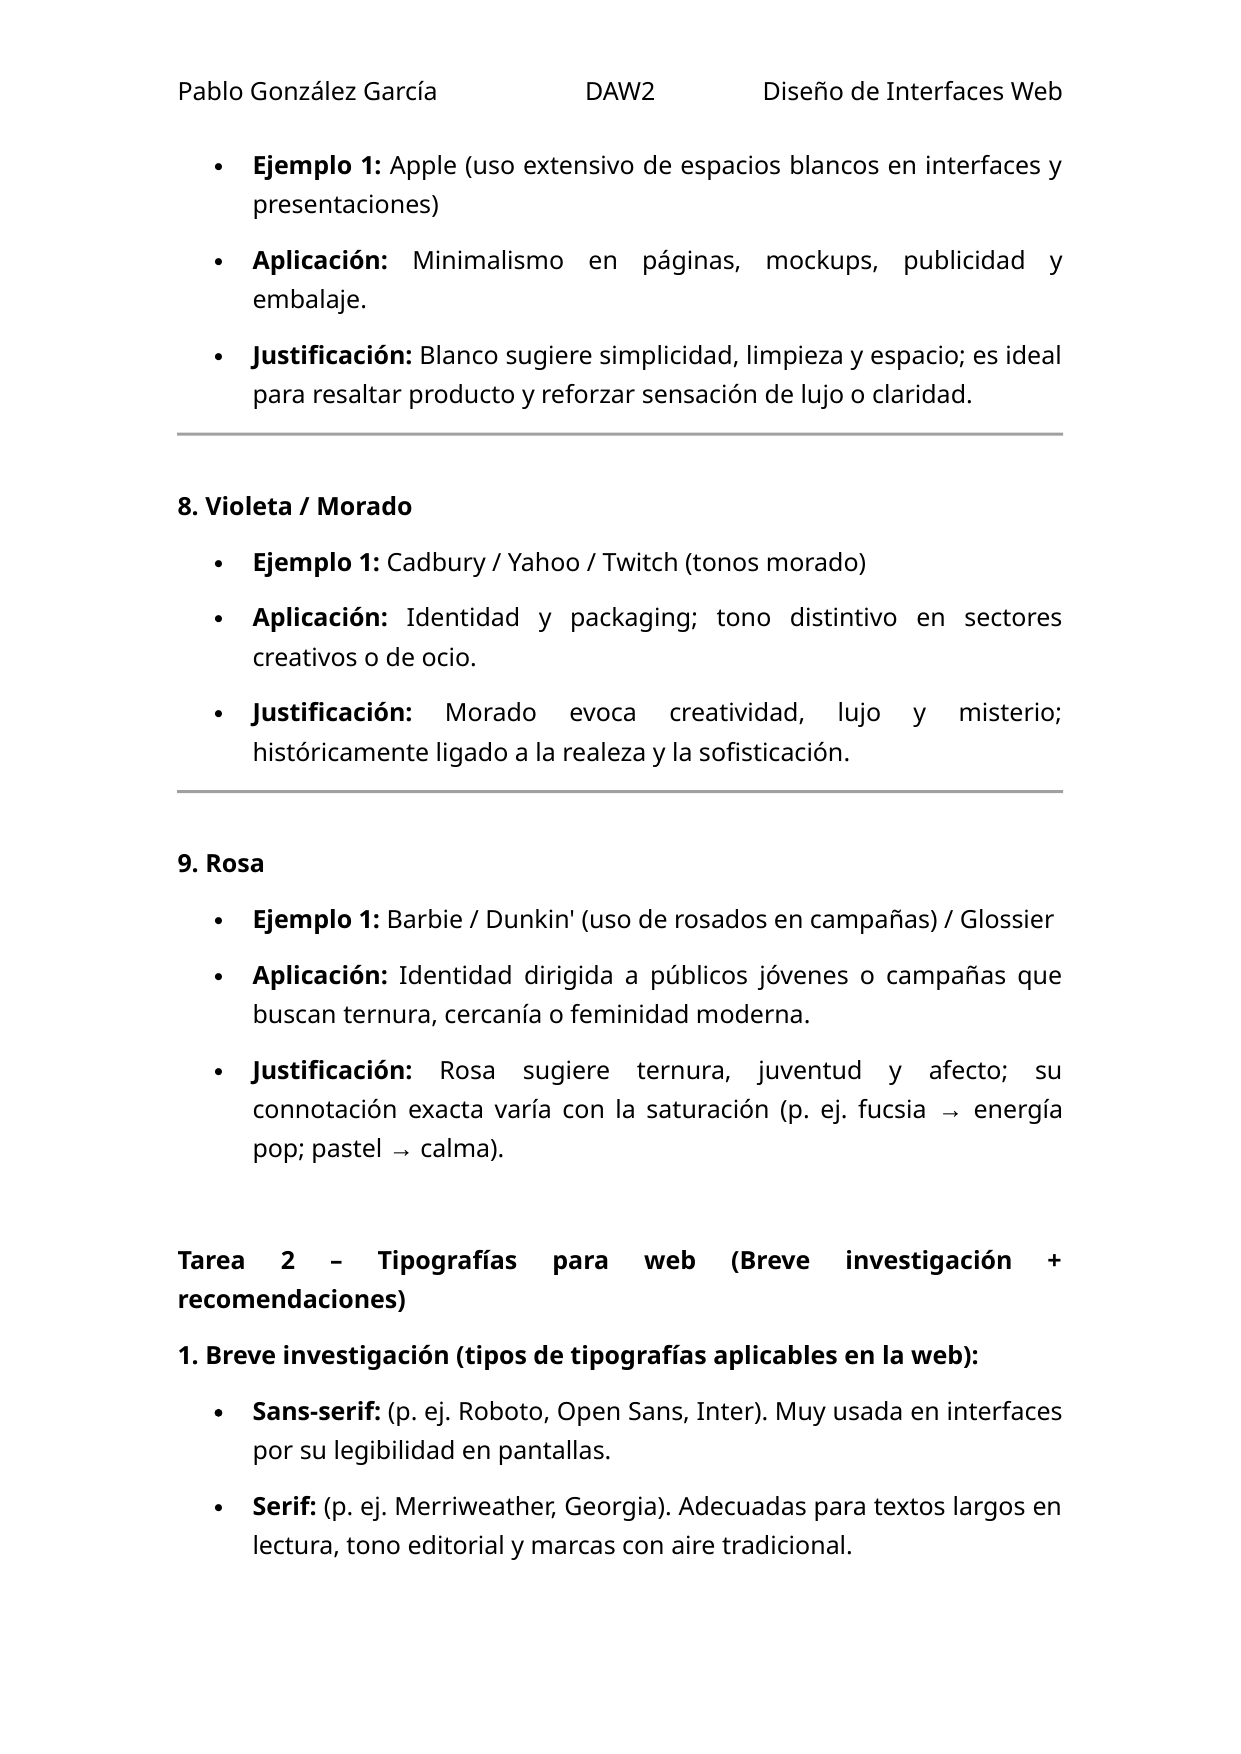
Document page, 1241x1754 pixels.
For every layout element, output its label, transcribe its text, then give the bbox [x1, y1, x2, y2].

text 8. Violeta / Morado [177, 488, 1063, 522]
list Ejemplo 1: Barbie / Dunkin' (uso de rosados en campañas) / Glossier [215, 902, 1063, 936]
list Ejemplo 1: Apple (uso extensivo de espacios blancos en interfaces y presentaciones) [215, 148, 1063, 221]
text 1. Breve investigación (tipos de tipografías aplicables en la web): [177, 1338, 1063, 1372]
list Serif: (p. ej. Merriweather, Georgia). Adecuadas para textos largos en lectura, tono editorial y marcas con aire tradicional. [215, 1488, 1063, 1562]
list Aplicación: Identidad dirigida a públicos jóvenes o campañas que buscan ternura, cercanía o feminidad moderna. [215, 958, 1063, 1031]
list Ejemplo 1: Cadbury / Yahoo / Twitch (tonos morado) [215, 544, 1063, 578]
list Justificación: Rosa sugiere ternura, juventud y afecto; su connotación exacta varía con la saturación (p. ej. fucsia → energía pop; pastel → calma). [215, 1053, 1063, 1165]
list Aplicación: Identidad y packaging; tono distintivo en sectores creativos o de ocio. [215, 600, 1063, 673]
list Justificación: Morado evoca creatividad, lujo y misterio; históricamente ligado a la realeza y la sofisticación. [215, 695, 1063, 768]
text Tarea 2 – Tipografías para web (Breve investigación + recomendaciones) [177, 1243, 1063, 1316]
text 9. Rosa [177, 846, 1063, 880]
list Aplicación: Minimalismo en páginas, mockups, publicidad y embalaje. [215, 243, 1063, 316]
list Sans-serif: (p. ej. Roboto, Open Sans, Inter). Muy usada en interfaces por su legibilidad en pantallas. [215, 1393, 1063, 1467]
list Justificación: Blanco sugiere simplicidad, limpieza y espacio; es ideal para resaltar producto y reforzar sensación de lujo o claridad. [215, 338, 1063, 411]
